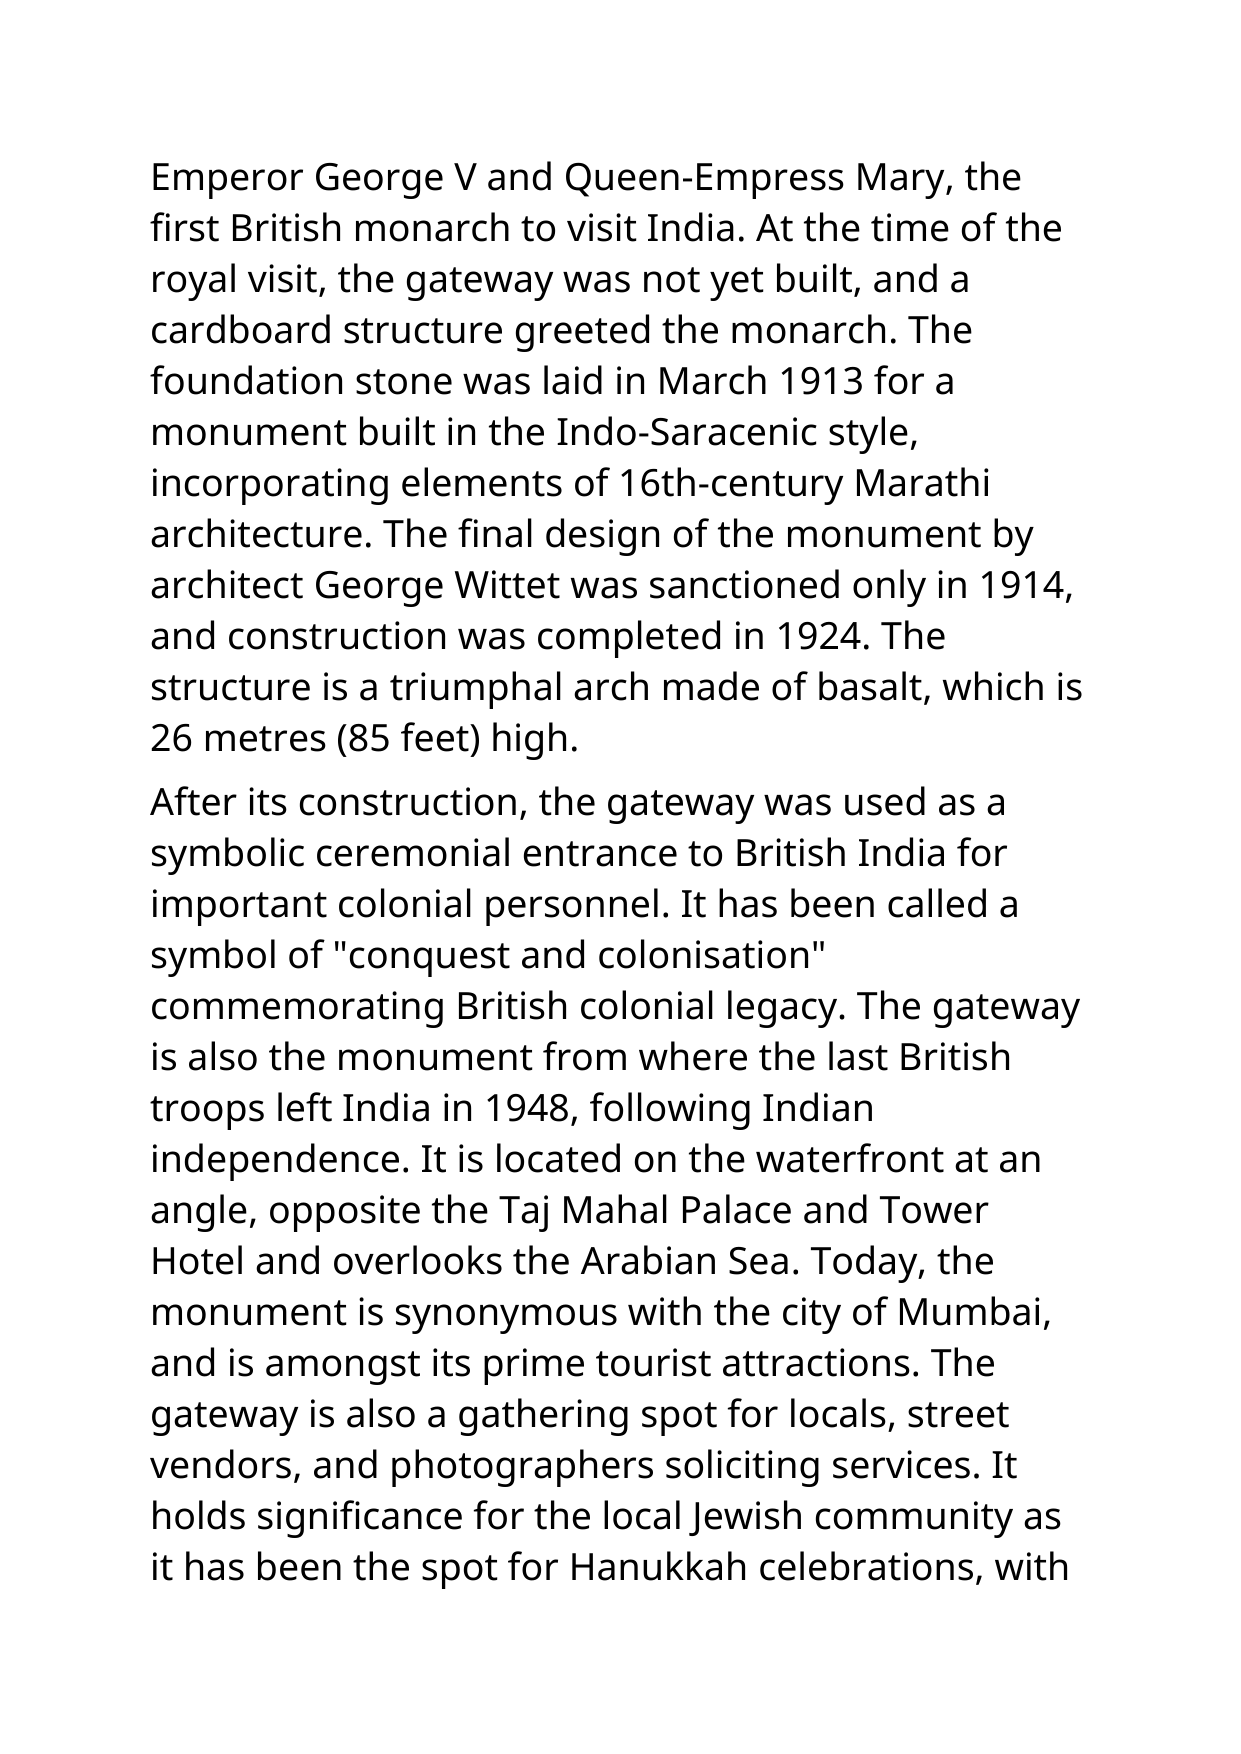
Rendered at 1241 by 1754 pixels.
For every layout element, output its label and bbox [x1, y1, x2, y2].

text [150, 775, 1090, 1592]
text [150, 150, 1090, 762]
